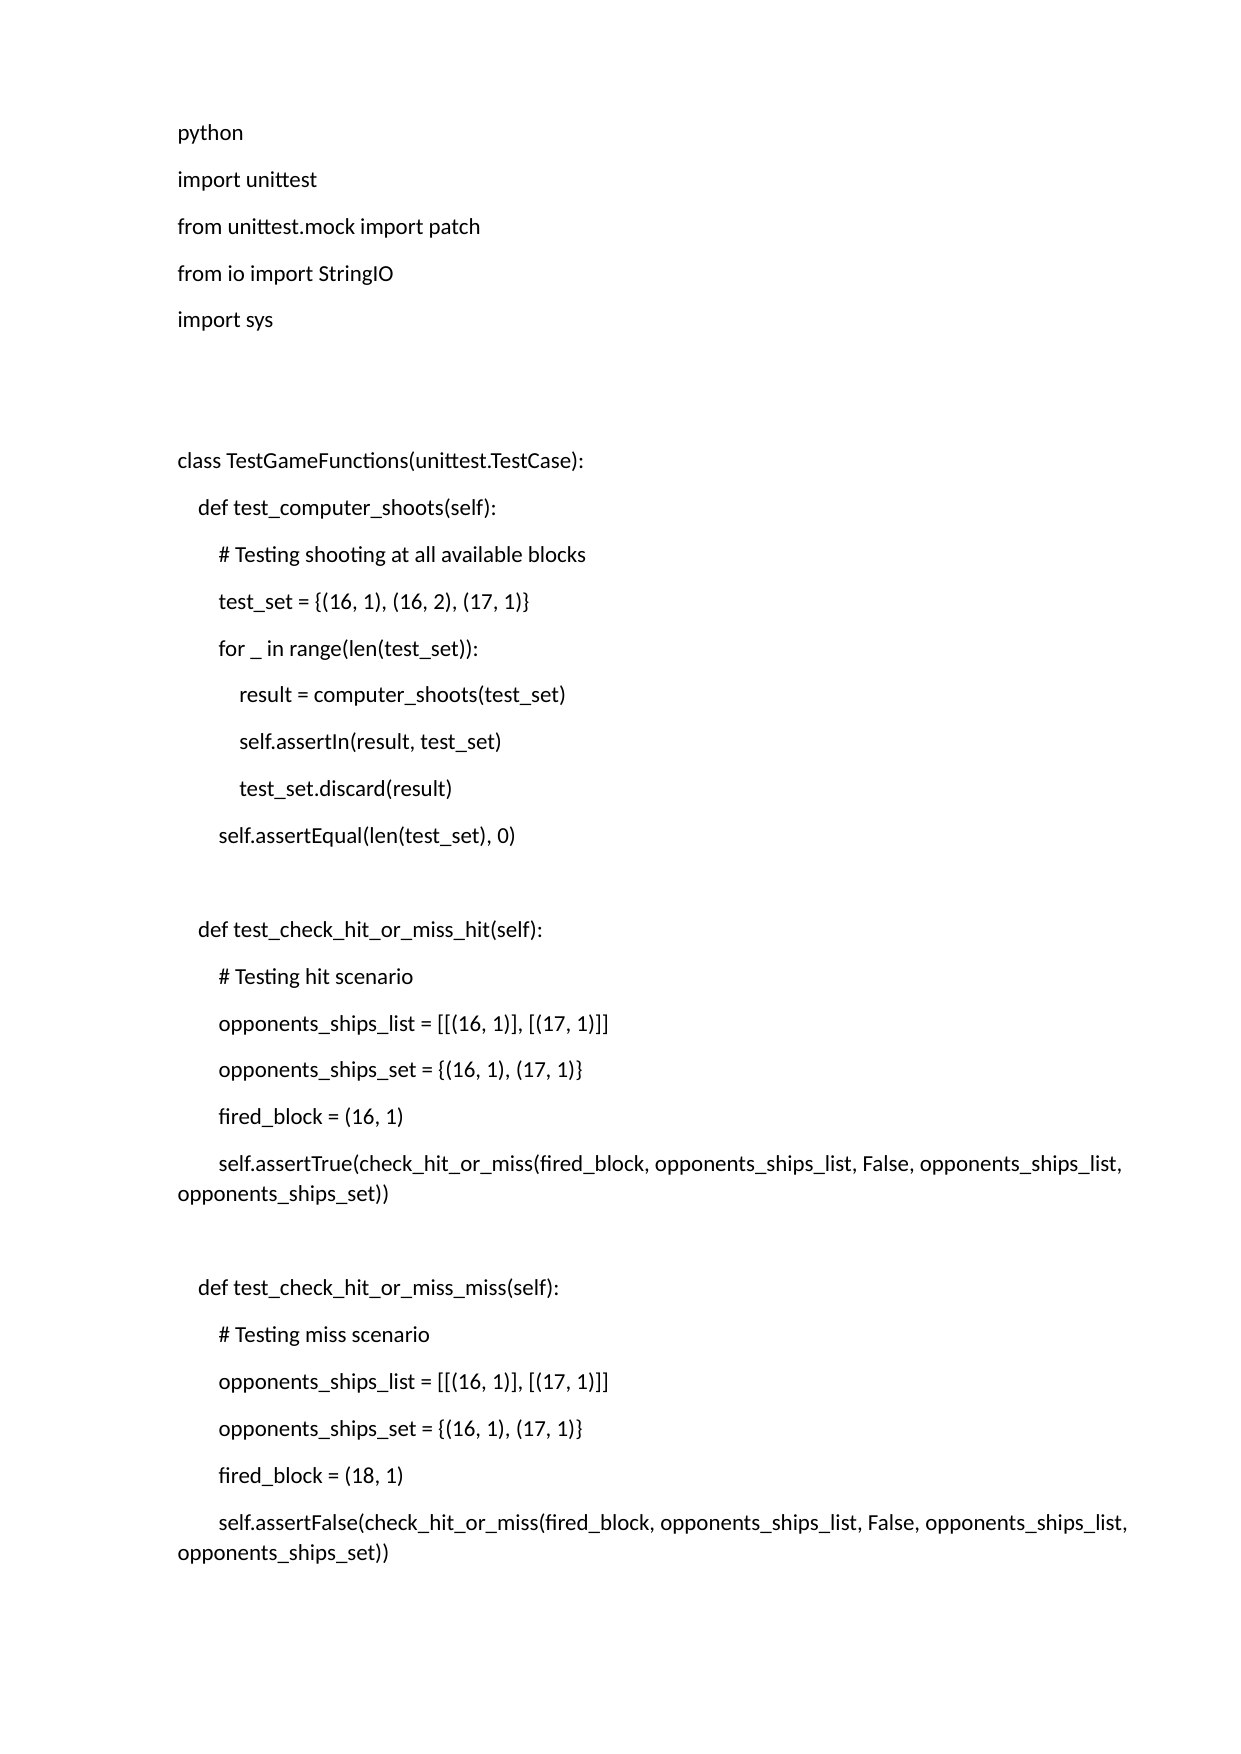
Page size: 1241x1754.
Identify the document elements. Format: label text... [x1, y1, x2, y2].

text opponents_ships_set = {(16, 1), (17, 1)} [177, 1414, 1152, 1442]
text fired_block = (16, 1) [177, 1102, 1152, 1131]
text opponents_ships_list = [[(16, 1)], [(17, 1)]] [177, 1009, 1152, 1037]
text import sys [177, 306, 1152, 334]
text def test_computer_shoots(self): [177, 493, 1152, 521]
text # Testing hit scenario [177, 962, 1152, 990]
text test_set.discard(result) [177, 774, 1152, 802]
text python [177, 118, 1152, 146]
text opponents_ships_set = {(16, 1), (17, 1)} [177, 1056, 1152, 1084]
text # Testing miss scenario [177, 1320, 1152, 1348]
text self.assertFalse(check_hit_or_miss(fired_block, opponents_ships_list, False, opponents_ships_list, opponents_ships_set)) [177, 1508, 1152, 1566]
text class TestGameFunctions(unittest.TestCase): [177, 446, 1152, 474]
text self.assertIn(result, test_set) [177, 727, 1152, 756]
text from io import StringIO [177, 259, 1152, 287]
text for _ in range(len(test_set)): [177, 634, 1152, 662]
text def test_check_hit_or_miss_miss(self): [177, 1273, 1152, 1301]
text self.assertTrue(check_hit_or_miss(fired_block, opponents_ships_list, False, opponents_ships_list, opponents_ships_set)) [177, 1149, 1152, 1208]
text opponents_ships_list = [[(16, 1)], [(17, 1)]] [177, 1367, 1152, 1395]
text fired_block = (18, 1) [177, 1461, 1152, 1489]
text # Testing shooting at all available blocks [177, 540, 1152, 568]
text from unittest.mock import patch [177, 212, 1152, 240]
text test_set = {(16, 1), (16, 2), (17, 1)} [177, 587, 1152, 615]
text import unittest [177, 165, 1152, 193]
text self.assertEqual(len(test_set), 0) [177, 821, 1152, 849]
text result = computer_shoots(test_set) [177, 681, 1152, 709]
text def test_check_hit_or_miss_hit(self): [177, 915, 1152, 943]
